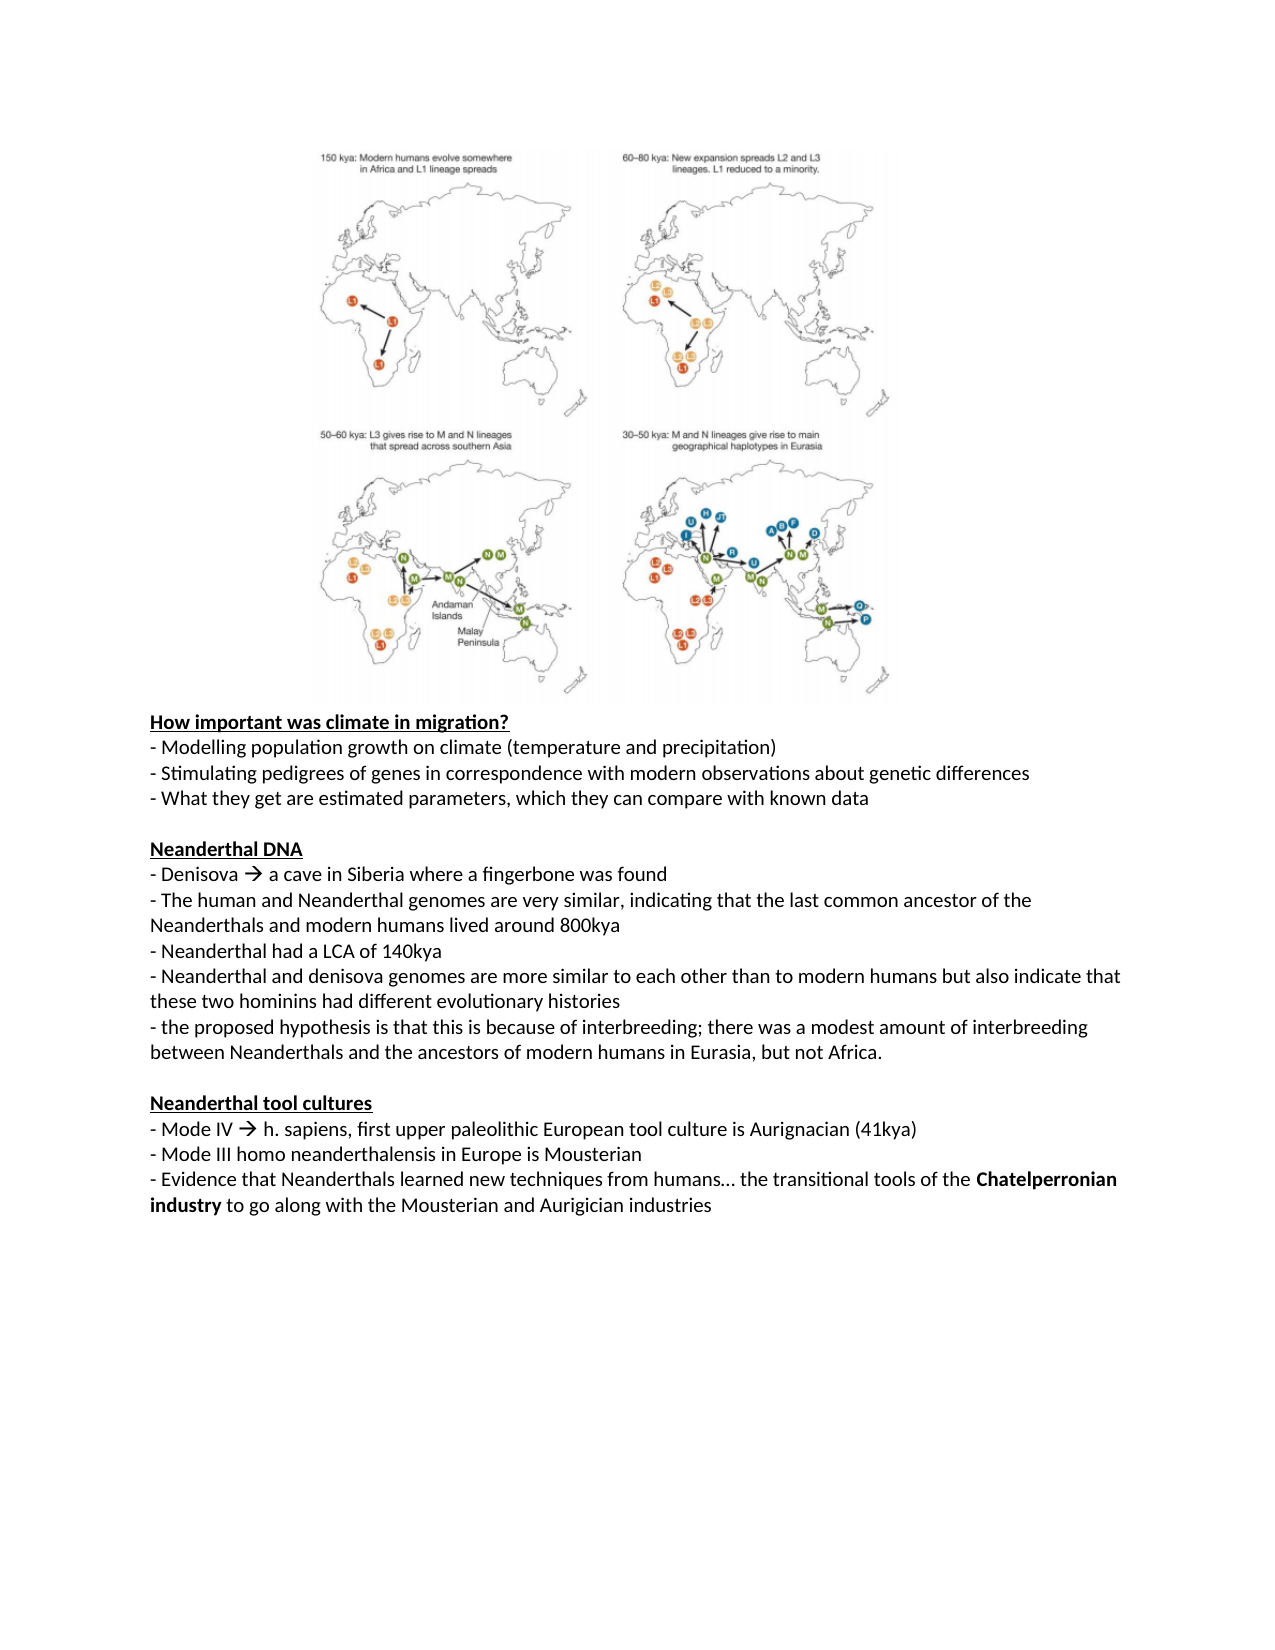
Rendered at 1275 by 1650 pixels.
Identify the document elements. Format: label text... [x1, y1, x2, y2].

text - Evidence that Neanderthals learned new techniques from humans… the transitional tools of the Chatelperronian industry to go along with the Mousterian and Aurigician industries [150, 1167, 1125, 1217]
text - Denisova a cave in Siberia where a fingerbone was found [150, 862, 1125, 887]
text - Modelling population growth on climate (temperature and precipitation) [150, 734, 1125, 760]
text - Stimulating pedigrees of genes in correspondence with modern observations about genetic differences [150, 760, 1125, 785]
text - Neanderthal had a LCA of 140kya [150, 938, 1125, 963]
text How important was climate in migration? [150, 709, 1125, 734]
text - Mode III homo neanderthalensis in Europe is Mousterian [150, 1141, 1125, 1167]
text - What they get are estimated parameters, which they can compare with known data [150, 785, 1125, 811]
picture [311, 149, 907, 705]
text - The human and Neanderthal genomes are very similar, indicating that the last common ancestor of the Neanderthals and modern humans lived around 800kya [150, 887, 1125, 938]
text Neanderthal tool cultures [150, 1090, 1125, 1116]
text Neanderthal DNA [150, 836, 1125, 862]
text - Neanderthal and denisova genomes are more similar to each other than to modern humans but also indicate that these two hominins had different evolutionary histories [150, 963, 1125, 1014]
text - Mode IV h. sapiens, first upper paleolithic European tool culture is Aurignacian (41kya) [150, 1116, 1125, 1141]
text - the proposed hypothesis is that this is because of interbreeding; there was a modest amount of interbreeding between Neanderthals and the ancestors of modern humans in Eurasia, but not Africa. [150, 1014, 1125, 1065]
